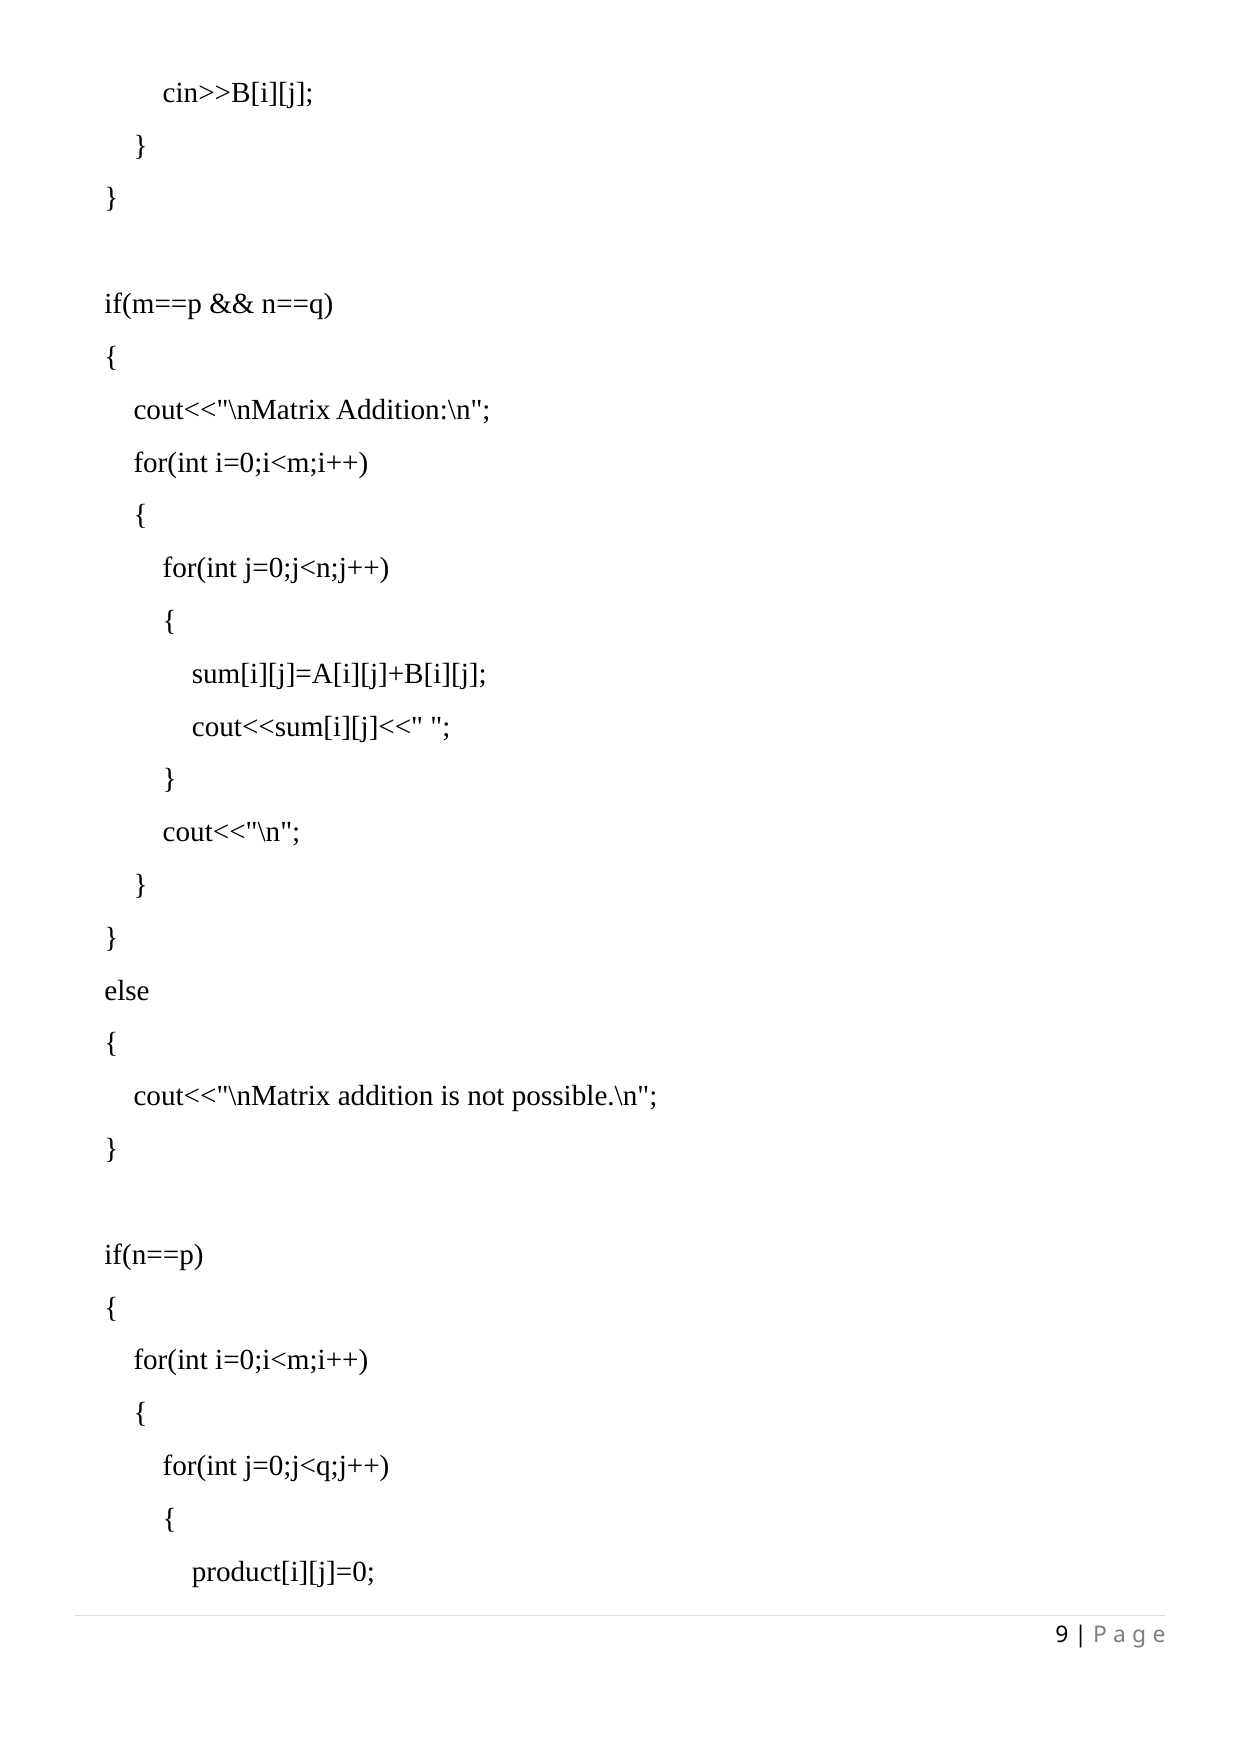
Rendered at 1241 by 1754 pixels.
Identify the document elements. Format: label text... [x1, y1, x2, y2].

text { [75, 1395, 1165, 1429]
text else [75, 973, 1165, 1006]
text for(int i=0;i<m;i++) [75, 1342, 1165, 1376]
text cout<<"\nMatrix Addition:\n"; [75, 392, 1165, 425]
text cout<<sum[i][j]<<" "; [75, 709, 1165, 742]
text { [75, 339, 1165, 373]
text { [75, 497, 1165, 531]
text cin>>B[i][j]; [75, 75, 1165, 108]
text for(int j=0;j<n;j++) [75, 550, 1165, 584]
text { [75, 603, 1165, 637]
text cout<<"\nMatrix addition is not possible.\n"; [75, 1078, 1165, 1112]
text if(m==p && n==q) [75, 286, 1165, 320]
text for(int j=0;j<q;j++) [75, 1448, 1165, 1482]
text { [75, 1026, 1165, 1059]
text cout<<"\n"; [75, 814, 1165, 848]
text } [75, 181, 1165, 214]
text if(n==p) [75, 1237, 1165, 1270]
text } [75, 1131, 1165, 1165]
text product[i][j]=0; [75, 1554, 1165, 1587]
text } [75, 867, 1165, 901]
text } [75, 128, 1165, 161]
text for(int i=0;i<m;i++) [75, 445, 1165, 478]
text } [75, 920, 1165, 953]
text { [75, 1290, 1165, 1323]
text { [75, 1501, 1165, 1534]
text sum[i][j]=A[i][j]+B[i][j]; [75, 656, 1165, 689]
text } [75, 762, 1165, 795]
